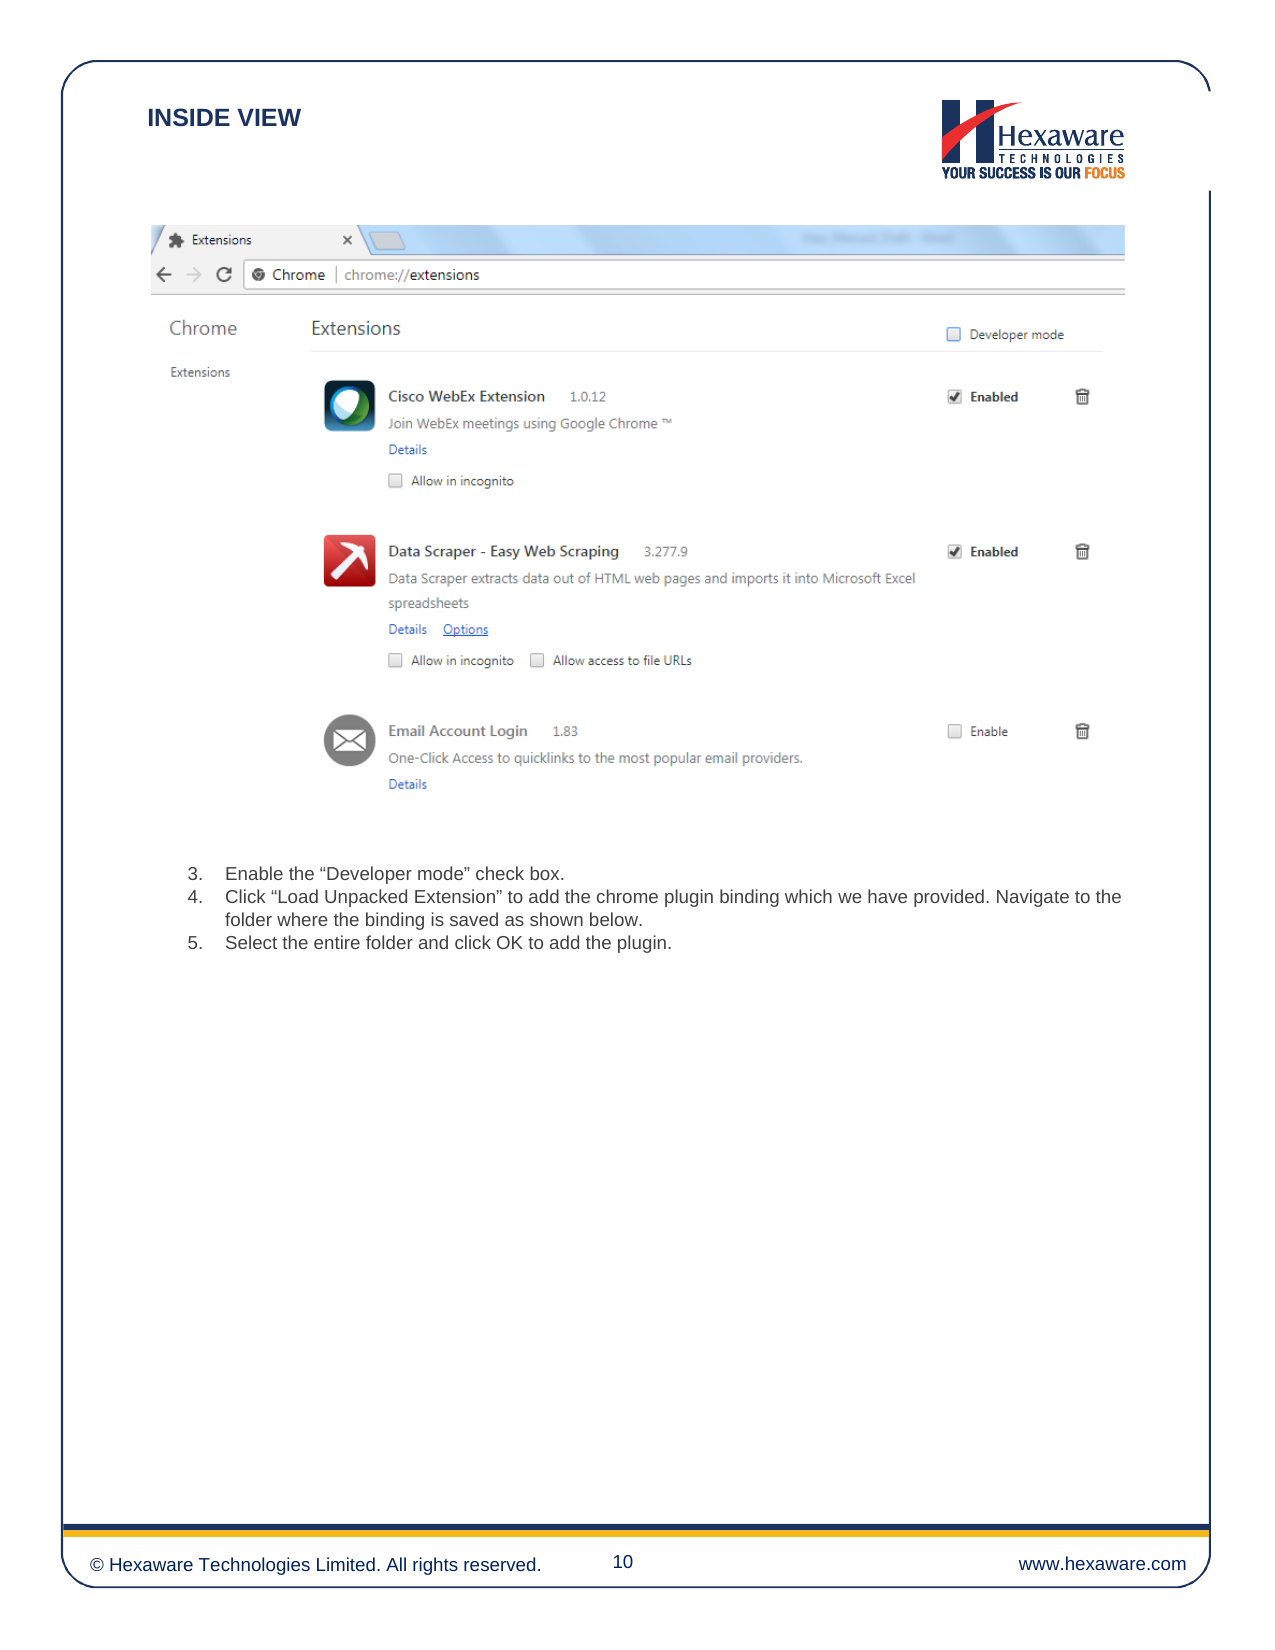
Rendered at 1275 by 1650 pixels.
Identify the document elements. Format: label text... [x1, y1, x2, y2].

list Enable the “Developer mode” check box. [187, 862, 1125, 884]
list Select the entire folder and click OK to add the plugin. [187, 932, 1125, 954]
picture [150, 225, 1125, 806]
list Click “Load Unpacked Extension” to add the chrome plugin binding which we have provided. Navigate to the folder where the binding is saved as shown below. [187, 886, 1125, 931]
